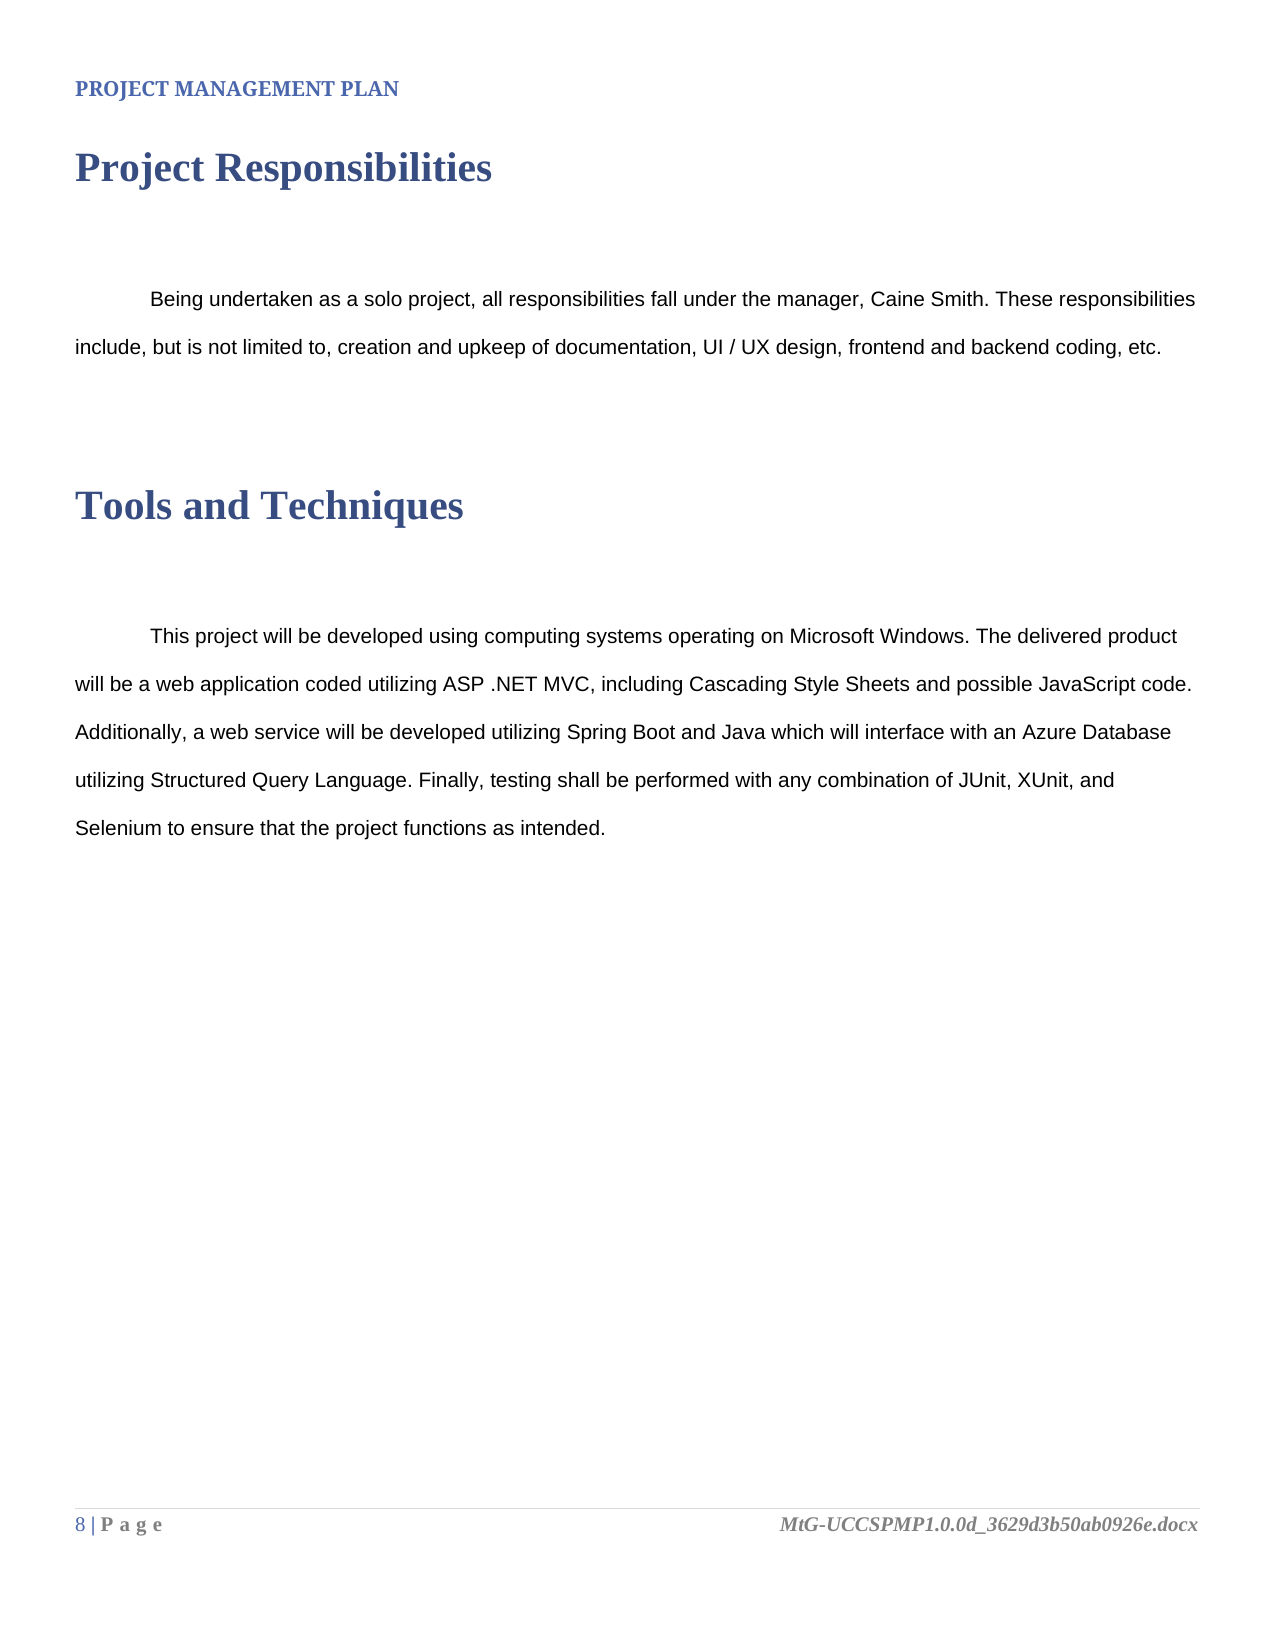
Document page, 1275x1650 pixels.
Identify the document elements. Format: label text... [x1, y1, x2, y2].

subtitle Tools and Techniques [75, 480, 1200, 576]
text This project will be developed using computing systems operating on Microsoft Windows. The delivered product will be a web application coded utilizing ASP .NET MVC, including Cascading Style Sheets and possible JavaScript code. Additionally, a web service will be developed utilizing Spring Boot and Java which will interface with an Azure Database utilizing Structured Query Language. Finally, testing shall be performed with any combination of JUnit, XUnit, and Selenium to ensure that the project functions as intended. [75, 576, 1200, 840]
subtitle Project Responsibilities [75, 143, 1200, 239]
text Being undertaken as a solo project, all responsibilities fall under the manager, Caine Smith. These responsibilities include, but is not limited to, creation and upkeep of documentation, UI / UX design, frontend and backend coding, etc. [75, 239, 1200, 406]
